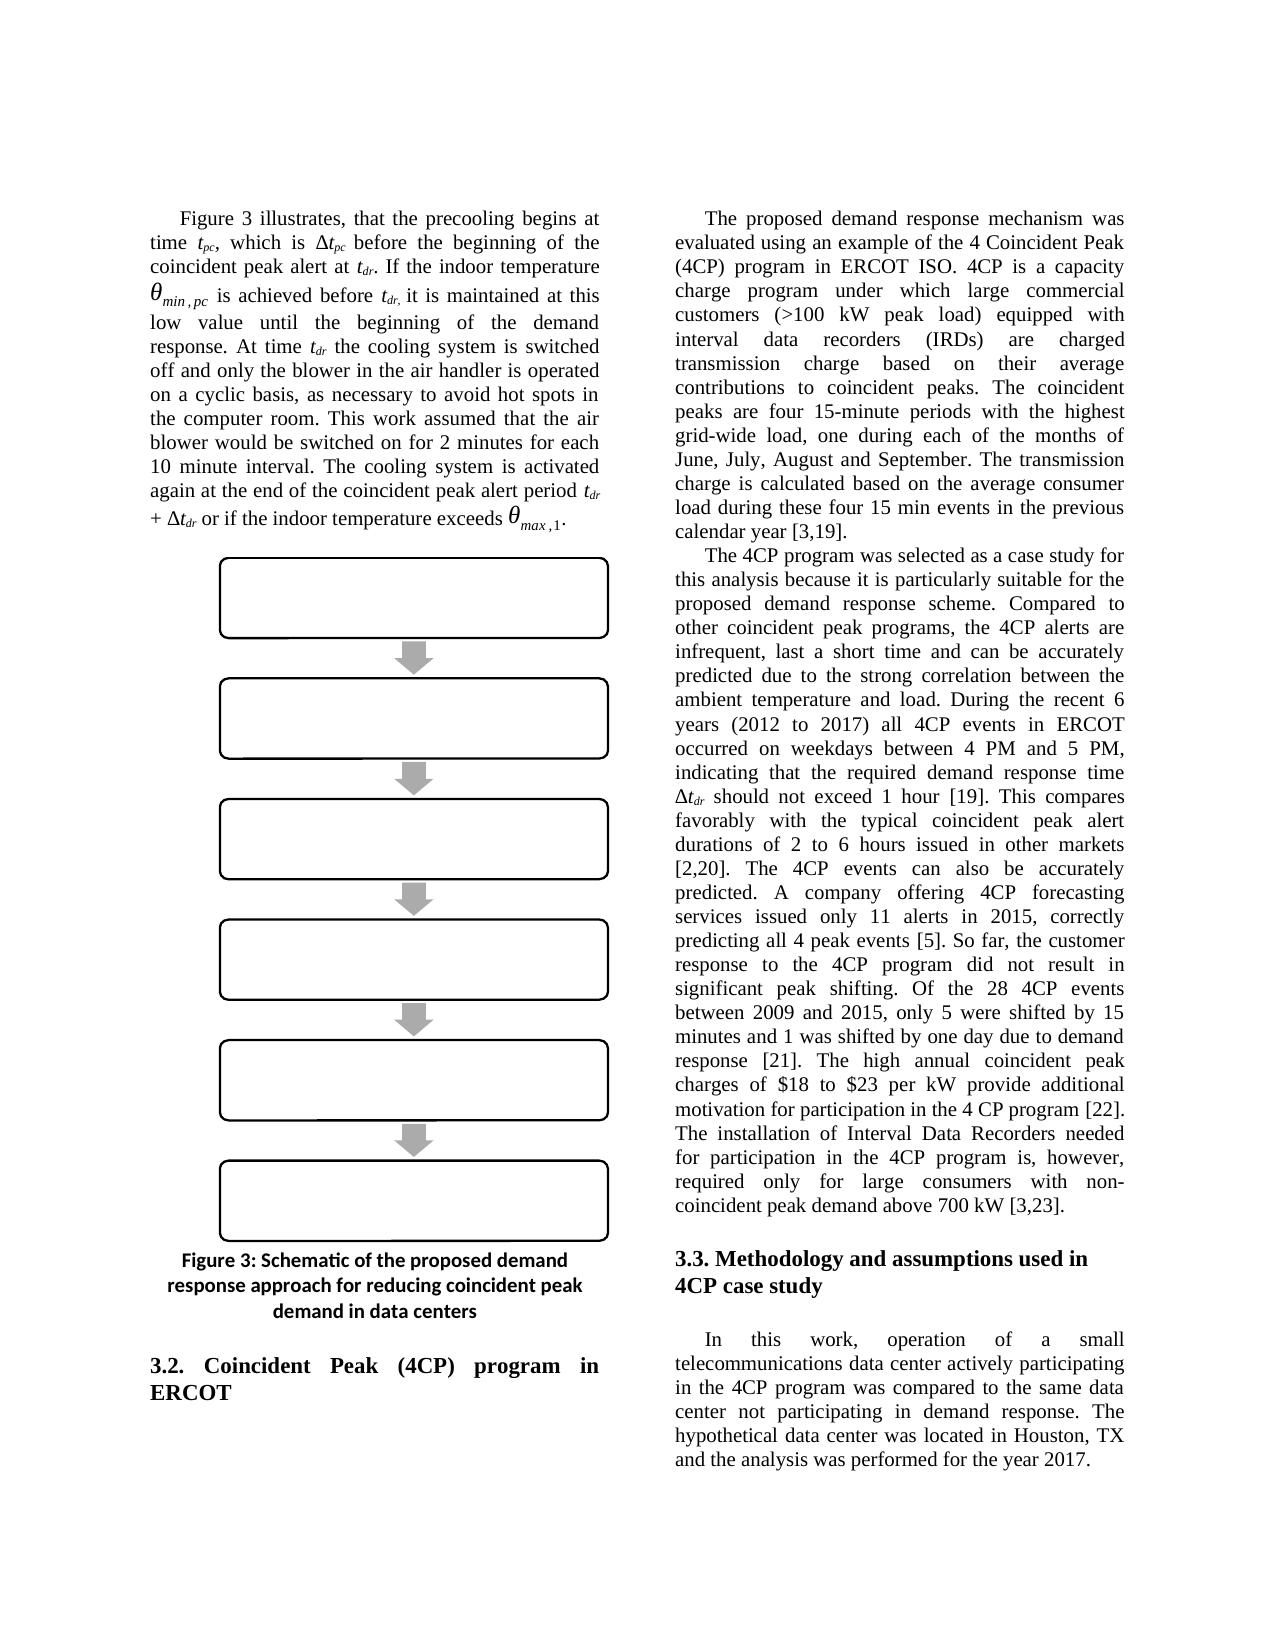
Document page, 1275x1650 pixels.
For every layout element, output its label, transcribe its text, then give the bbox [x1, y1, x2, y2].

text Figure 3 illustrates, that the precooling begins at time tpc, which is ∆tpc before the beginning of the coincident peak alert at tdr. If the indoor temperature is achieved before tdr, it is maintained at this low value until the beginning of the demand response. At time tdr the cooling system is switched off and only the blower in the air handler is operated on a cyclic basis, as necessary to avoid hot spots in the computer room. This work assumed that the air blower would be switched on for 2 minutes for each 10 minute interval. The cooling system is activated again at the end of the coincident peak alert period tdr + ∆tdr or if the indoor temperature exceeds . [150, 206, 600, 533]
text Figure 3: Schematic of the proposed demand response approach for reducing coincident peak demand in data centers [150, 1247, 600, 1323]
text The 4CP program was selected as a case study for this analysis because it is particularly suitable for the proposed demand response scheme. Compared to other coincident peak programs, the 4CP alerts are infrequent, last a short time and can be accurately predicted due to the strong correlation between the ambient temperature and load. During the recent 6 years (2012 to 2017) all 4CP events in ERCOT occurred on weekdays between 4 PM and 5 PM, indicating that the required demand response time ∆tdr should not exceed 1 hour [19]. This compares favorably with the typical coincident peak alert durations of 2 to 6 hours issued in other markets [2,20]. The 4CP events can also be accurately predicted. A company offering 4CP forecasting services issued only 11 alerts in 2015, correctly predicting all 4 peak events [5]. So far, the customer response to the 4CP program did not result in significant peak shifting. Of the 28 4CP events between 2009 and 2015, only 5 were shifted by 15 minutes and 1 was shifted by one day due to demand response [21]. The high annual coincident peak charges of $18 to $23 per kW provide additional motivation for participation in the 4 CP program [22]. The installation of Interval Data Recorders needed for participation in the 4CP program is, however, required only for large consumers with non-coincident peak demand above 700 kW [3,23]. [675, 543, 1125, 1217]
text The proposed demand response mechanism was evaluated using an example of the 4 Coincident Peak (4CP) program in ERCOT ISO. 4CP is a capacity charge program under which large commercial customers (>100 kW peak load) equipped with interval data recorders (IRDs) are charged transmission charge based on their average contributions to coincident peaks. The coincident peaks are four 15-minute periods with the highest grid-wide load, one during each of the months of June, July, August and September. The transmission charge is calculated based on the average consumer load during these four 15 min events in the previous calendar year [3,19]. [675, 206, 1125, 543]
text In this work, operation of a small telecommunications data center actively participating in the 4CP program was compared to the same data center not participating in demand response. The hypothetical data center was located in Houston, TX and the analysis was performed for the year 2017. [675, 1327, 1125, 1471]
text 3.3. Methodology and assumptions used in 4CP case study [675, 1246, 1125, 1327]
text 3.2. Coincident Peak (4CP) program in ERCOT [150, 1352, 600, 1405]
